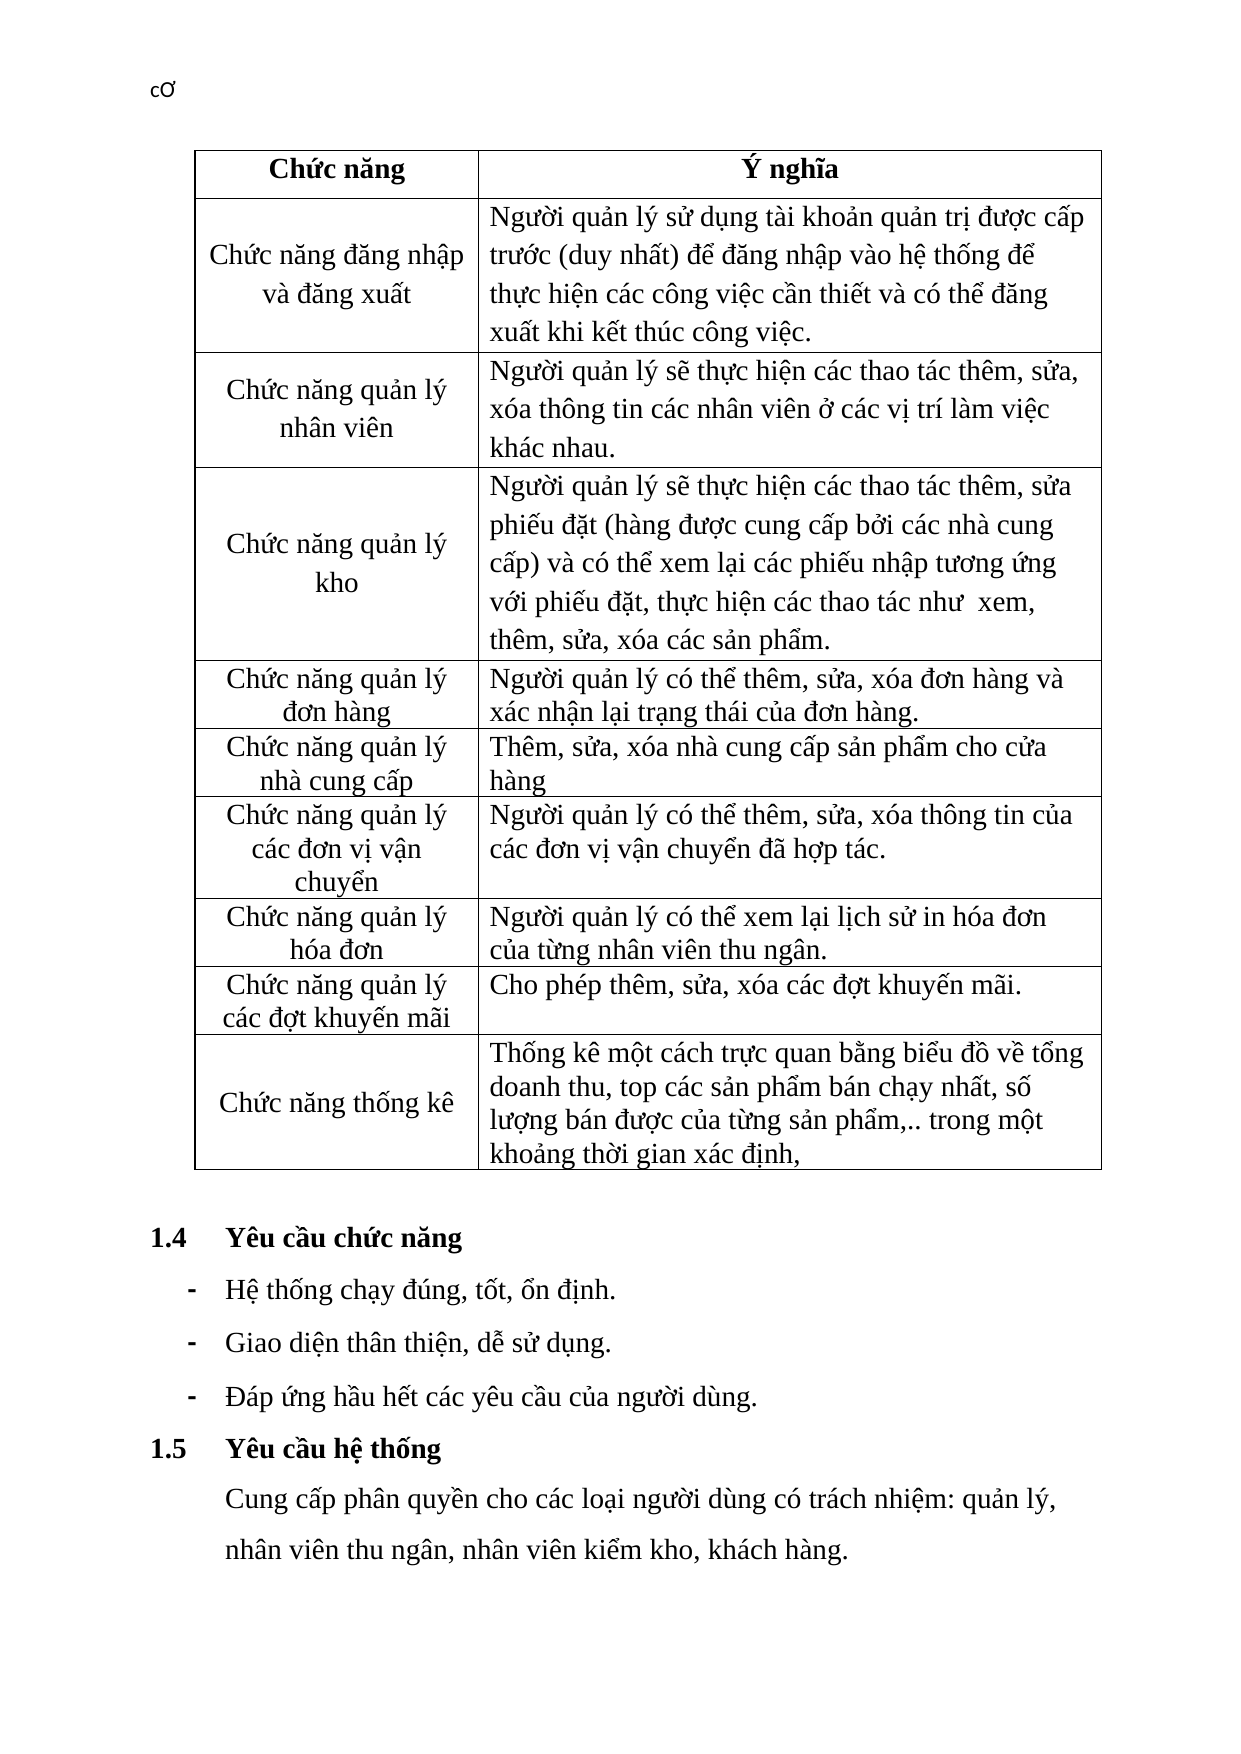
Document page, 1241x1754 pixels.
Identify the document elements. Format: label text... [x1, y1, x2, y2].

table_header Chức năng [196, 151, 478, 198]
table_cell Chức năng quản lý nhà cung cấp [196, 729, 478, 796]
table_cell Chức năng quản lý các đợt khuyến mãi [196, 967, 478, 1034]
list Yêu cầu hệ thống [150, 1431, 1090, 1465]
table_cell Người quản lý sử dụng tài khoản quản trị được cấp trước (duy nhất) để đăng nhập vào hệ thống để thực hiện các công việc cần thiết và có thể đăng xuất khi kết thúc công việc. [479, 199, 1101, 352]
table_cell Thêm, sửa, xóa nhà cung cấp sản phẩm cho cửa hàng [479, 729, 1101, 796]
table_cell Chức năng quản lý hóa đơn [196, 899, 478, 966]
list Giao diện thân thiện, dễ sử dụng. [187, 1324, 1090, 1360]
list Đáp ứng hầu hết các yêu cầu của người dùng. [187, 1378, 1090, 1413]
table_cell Người quản lý sẽ thực hiện các thao tác thêm, sửa phiếu đặt (hàng được cung cấp bởi các nhà cung cấp) và có thể xem lại các phiếu nhập tương ứng với phiếu đặt, thực hiện các thao tác như xem, thêm, sửa, xóa các sản phẩm. [479, 468, 1101, 660]
list Yêu cầu chức năng [150, 1221, 1090, 1254]
table_cell Người quản lý sẽ thực hiện các thao tác thêm, sửa, xóa thông tin các nhân viên ở các vị trí làm việc khác nhau. [479, 353, 1101, 467]
table_cell Chức năng quản lý nhân viên [196, 353, 478, 467]
table_cell Chức năng quản lý các đơn vị vận chuyển [196, 797, 478, 898]
list Hệ thống chạy đúng, tốt, ổn định. [187, 1271, 1090, 1307]
table_cell Người quản lý có thể thêm, sửa, xóa thông tin của các đơn vị vận chuyển đã hợp tác. [479, 797, 1101, 898]
table_cell Người quản lý có thể thêm, sửa, xóa đơn hàng và xác nhận lại trạng thái của đơn hàng. [479, 661, 1101, 728]
list Cung cấp phân quyền cho các loại người dùng có trách nhiệm: quản lý, nhân viên thu ngân, nhân viên kiểm kho, khách hàng. [225, 1482, 1090, 1565]
table_cell Chức năng quản lý đơn hàng [196, 661, 478, 728]
table_cell Chức năng quản lý kho [196, 468, 478, 660]
table_cell Chức năng thống kê [196, 1035, 478, 1169]
table_cell Người quản lý có thể xem lại lịch sử in hóa đơn của từng nhân viên thu ngân. [479, 899, 1101, 966]
table_cell Cho phép thêm, sửa, xóa các đợt khuyến mãi. [479, 967, 1101, 1034]
table_cell Chức năng đăng nhập và đăng xuất [196, 199, 478, 352]
table_header Ý nghĩa [479, 151, 1101, 198]
table_cell Thống kê một cách trực quan bằng biểu đồ về tổng doanh thu, top các sản phẩm bán chạy nhất, số lượng bán được của từng sản phẩm,.. trong một khoảng thời gian xác định, [479, 1035, 1101, 1169]
